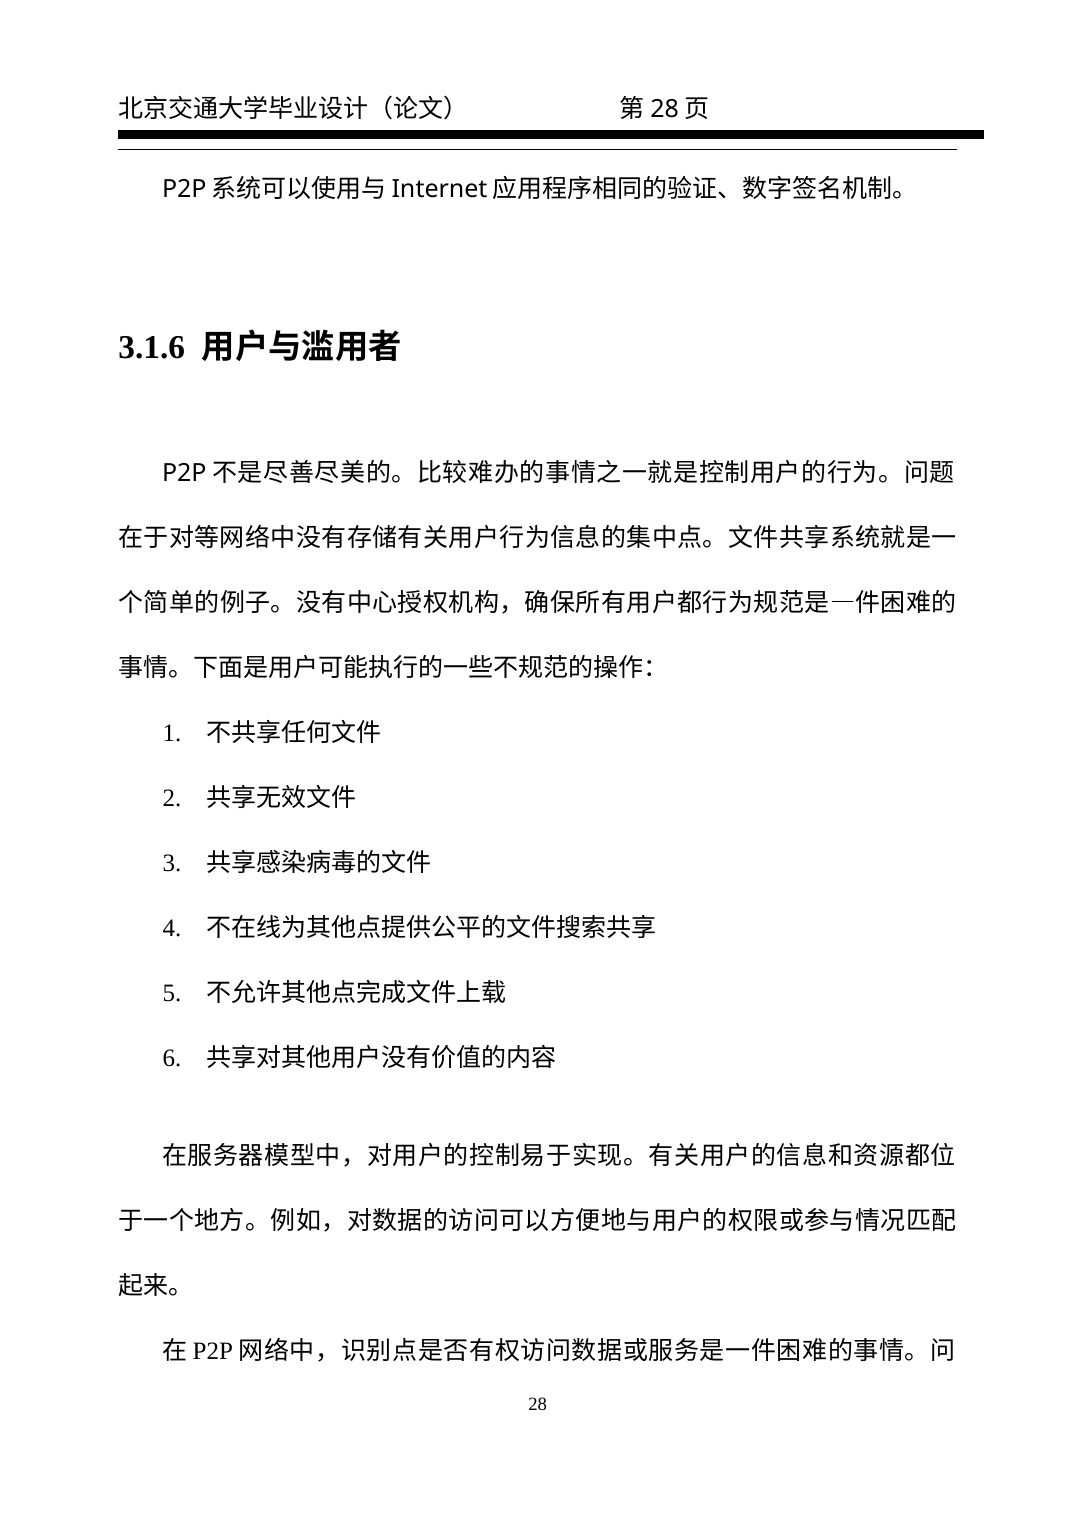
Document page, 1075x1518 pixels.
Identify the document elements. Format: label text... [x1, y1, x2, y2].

list 不共享任何文件 [162, 698, 957, 763]
list 共享对其他用户没有价值的内容 [162, 1023, 957, 1088]
list 共享无效文件 [162, 763, 957, 828]
list 不在线为其他点提供公平的文件搜索共享 [162, 893, 957, 958]
text 在服务器模型中，对用户的控制易于实现。有关用户的信息和资源都位于一个地方。例如，对数据的访问可以方便地与用户的权限或参与情况匹配起来。 [118, 1121, 957, 1316]
text P2P系统可以使用与Internet应用程序相同的验证、数字签名机制。 [118, 154, 957, 219]
subtitle 3.1.6 用户与滥用者 [118, 311, 957, 376]
text P2P不是尽善尽美的。比较难办的事情之一就是控制用户的行为。问题在于对等网络中没有存储有关用户行为信息的集中点。文件共享系统就是一个简单的例子。没有中心授权机构，确保所有用户都行为规范是—件困难的事情。下面是用户可能执行的一些不规范的操作： [118, 438, 957, 698]
list 共享感染病毒的文件 [162, 828, 957, 893]
list 不允许其他点完成文件上载 [162, 958, 957, 1023]
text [118, 1316, 957, 1381]
